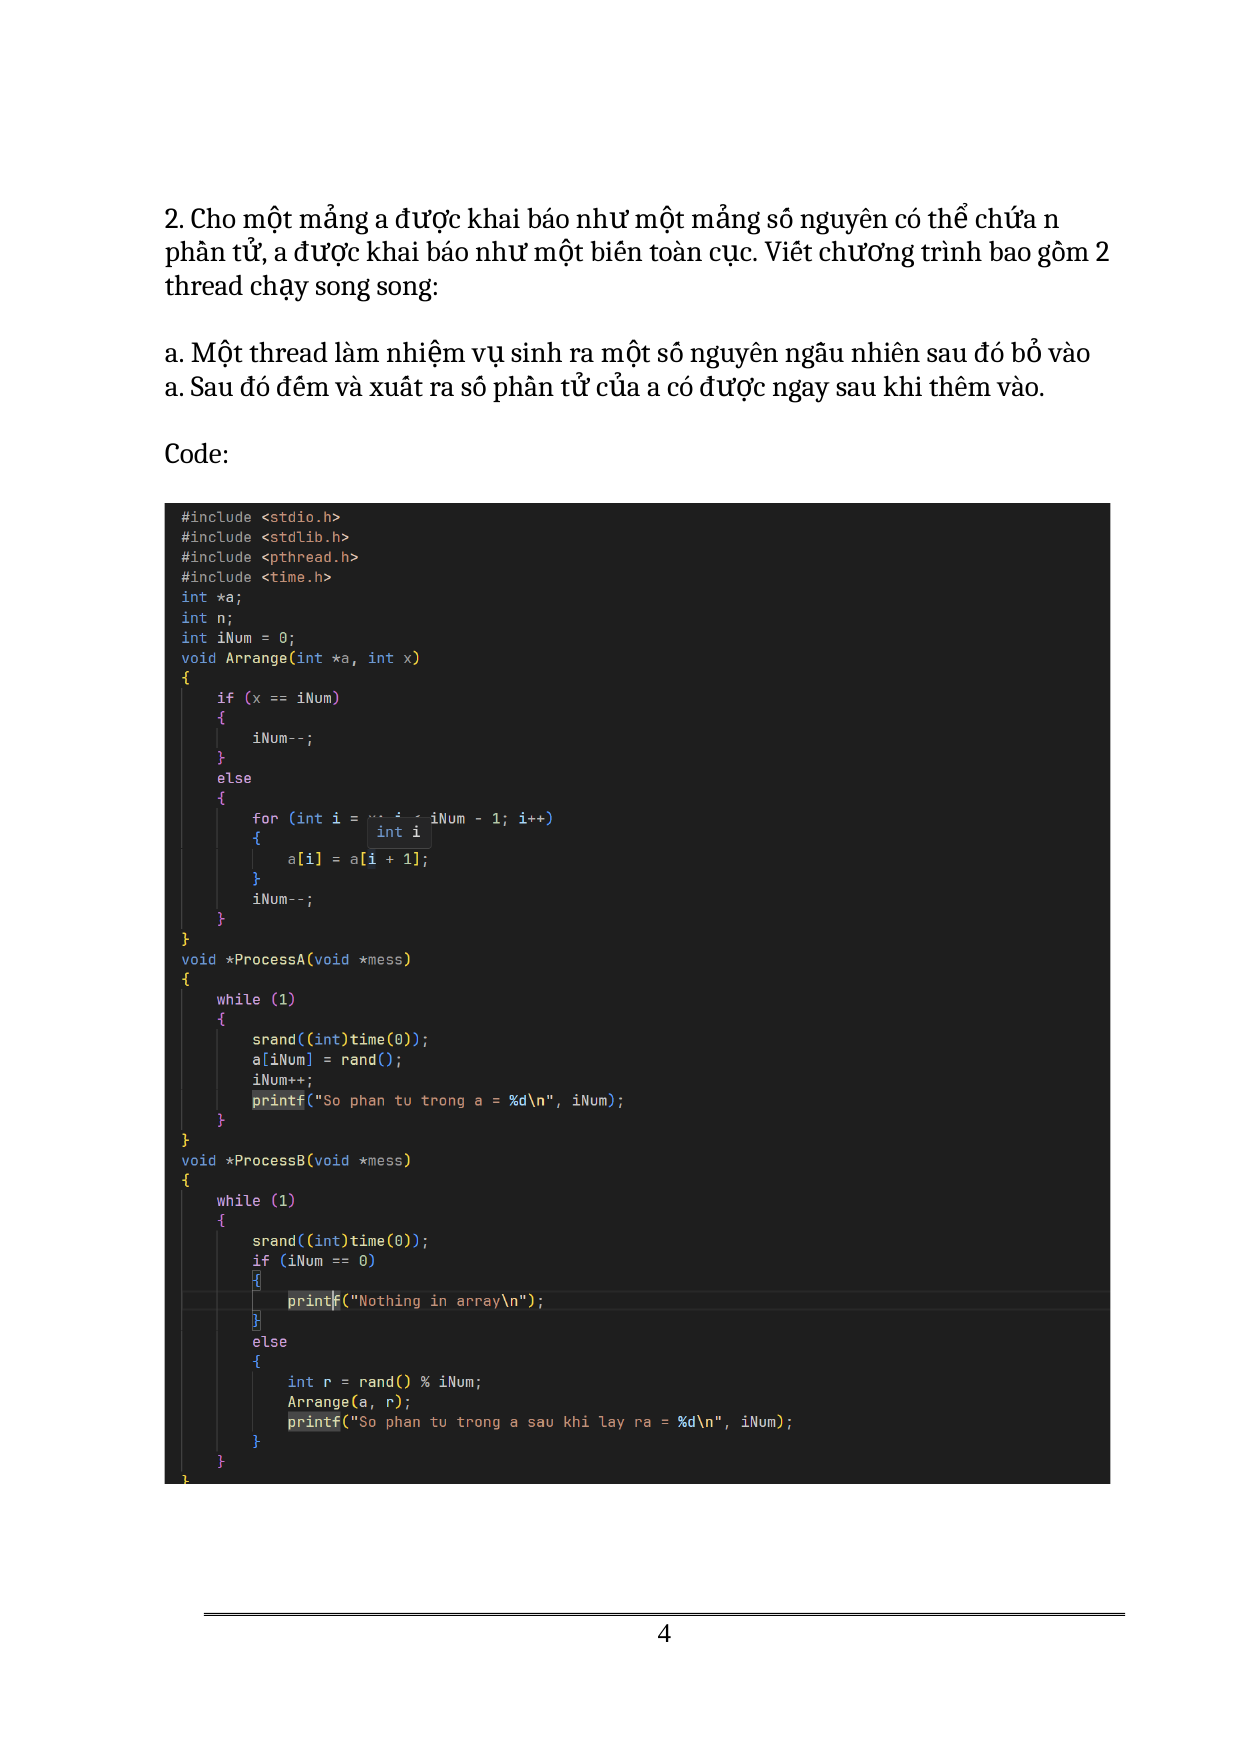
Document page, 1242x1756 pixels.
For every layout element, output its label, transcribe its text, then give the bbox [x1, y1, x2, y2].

text 2. Cho một mảng a được khai báo như một mảng số nguyên có thể chứa n phần tử, a được khai báo như một biến toàn cục. Viết chương trình bao gồm 2 thread chạy song song: [164, 202, 1110, 303]
text a. Một thread làm nhiệm vụ sinh ra một số nguyên ngẫu nhiên sau đó bỏ vào a. Sau đó đếm và xuất ra số phần tử của a có được ngay sau khi thêm vào. [164, 336, 1110, 403]
picture [164, 503, 1111, 1484]
text Code: [164, 437, 1110, 470]
